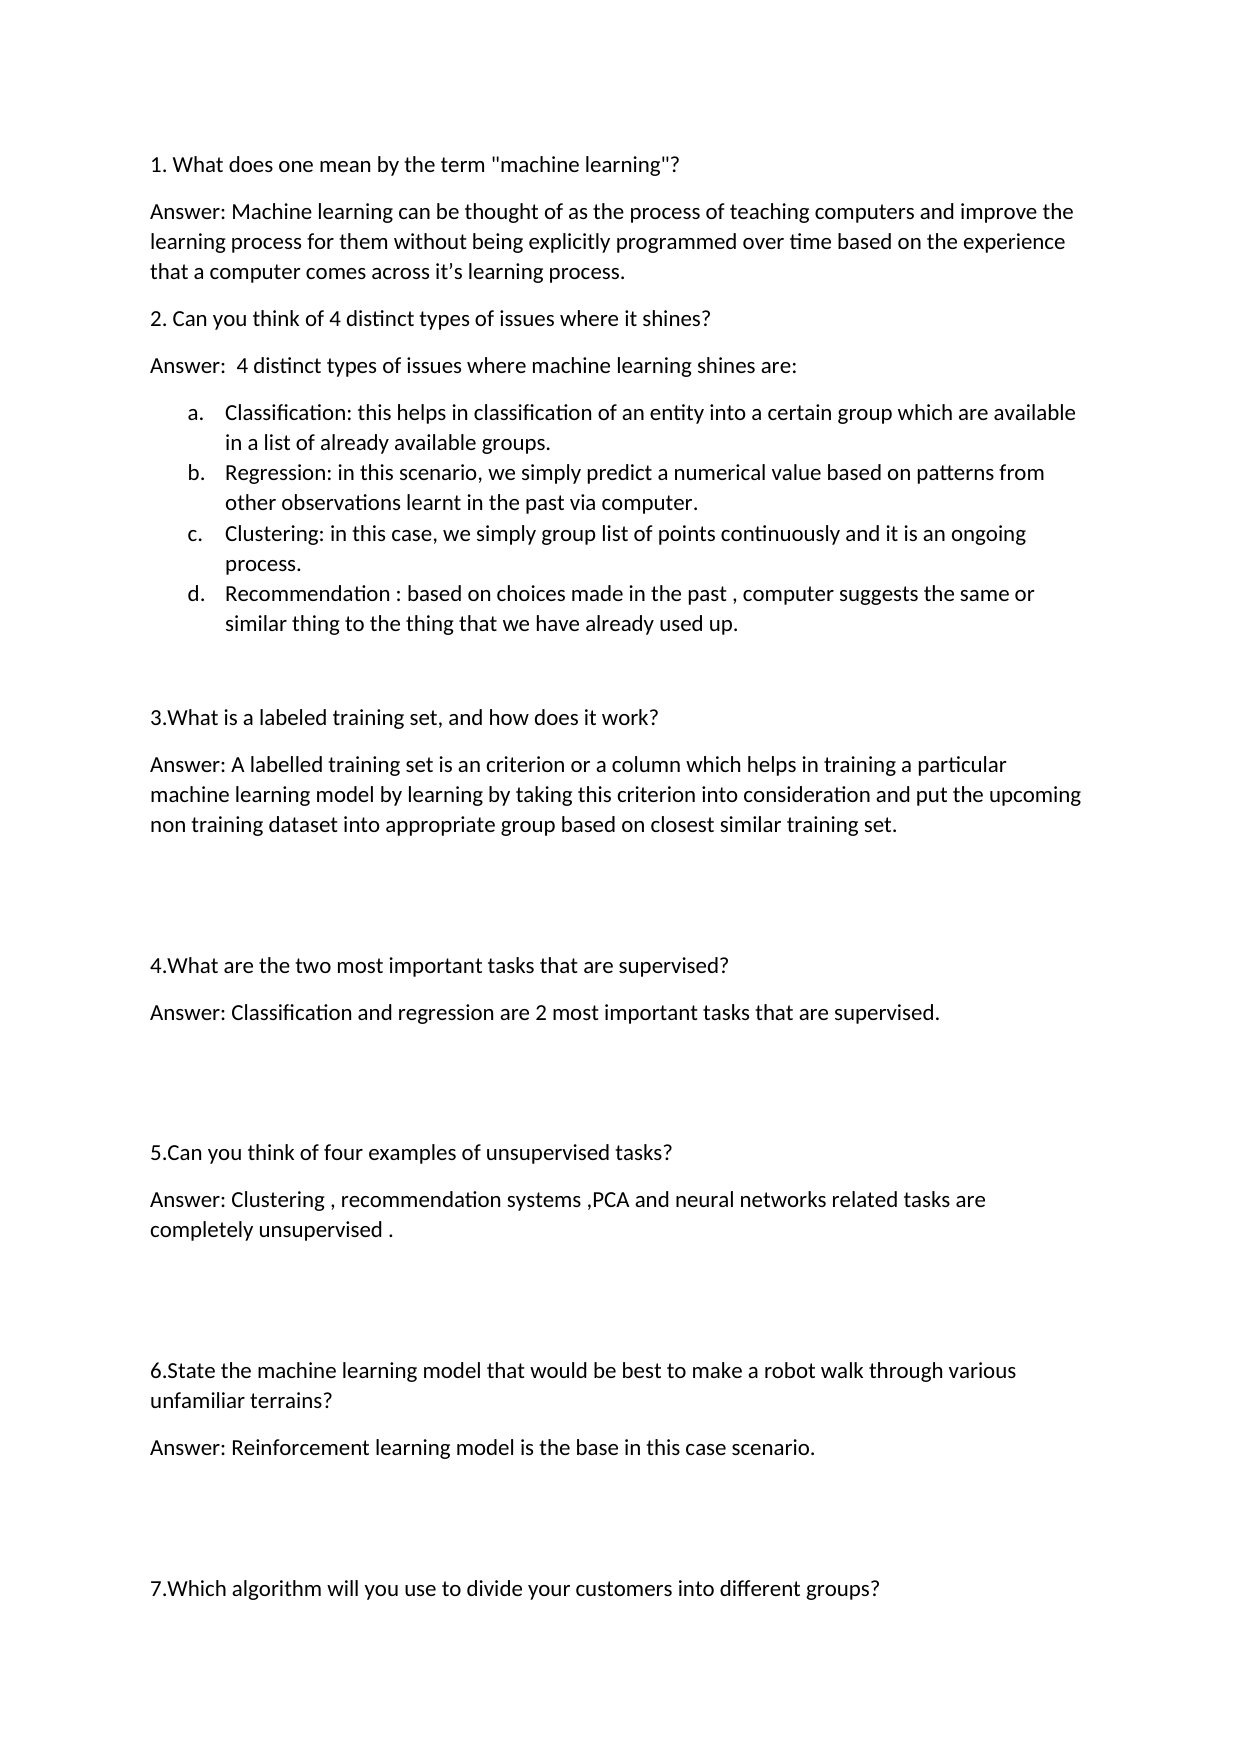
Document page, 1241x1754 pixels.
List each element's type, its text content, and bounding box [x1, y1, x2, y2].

text 7.Which algorithm will you use to divide your customers into different groups? [150, 1574, 1090, 1602]
text 1. What does one mean by the term "machine learning"? [150, 150, 1090, 178]
list Recommendation : based on choices made in the past , computer suggests the same or similar thing to the thing that we have already used up. [187, 579, 1090, 637]
text Answer: Clustering , recommendation systems ,PCA and neural networks related tasks are completely unsupervised . [150, 1185, 1090, 1244]
text 5.Can you think of four examples of unsupervised tasks? [150, 1138, 1090, 1167]
text Answer: Classification and regression are 2 most important tasks that are supervised. [150, 998, 1090, 1026]
text 4.What are the two most important tasks that are supervised? [150, 951, 1090, 979]
text Answer: A labelled training set is an criterion or a column which helps in training a particular machine learning model by learning by taking this criterion into consideration and put the upcoming non training dataset into appropriate group based on closest similar training set. [150, 750, 1090, 838]
text 3.What is a labeled training set, and how does it work? [150, 703, 1090, 731]
text 6.State the machine learning model that would be best to make a robot walk through various unfamiliar terrains? [150, 1356, 1090, 1414]
list Clustering: in this case, we simply group list of points continuously and it is an ongoing process. [187, 519, 1090, 577]
text 2. Can you think of 4 distinct types of issues where it shines? [150, 304, 1090, 332]
text Answer: Machine learning can be thought of as the process of teaching computers and improve the learning process for them without being explicitly programmed over time based on the experience that a computer comes across it’s learning process. [150, 197, 1090, 285]
list Regression: in this scenario, we simply predict a numerical value based on patterns from other observations learnt in the past via computer. [187, 458, 1090, 517]
list Classification: this helps in classification of an entity into a certain group which are available in a list of already available groups. [187, 398, 1090, 456]
text Answer: Reinforcement learning model is the base in this case scenario. [150, 1433, 1090, 1461]
text Answer: 4 distinct types of issues where machine learning shines are: [150, 351, 1090, 379]
